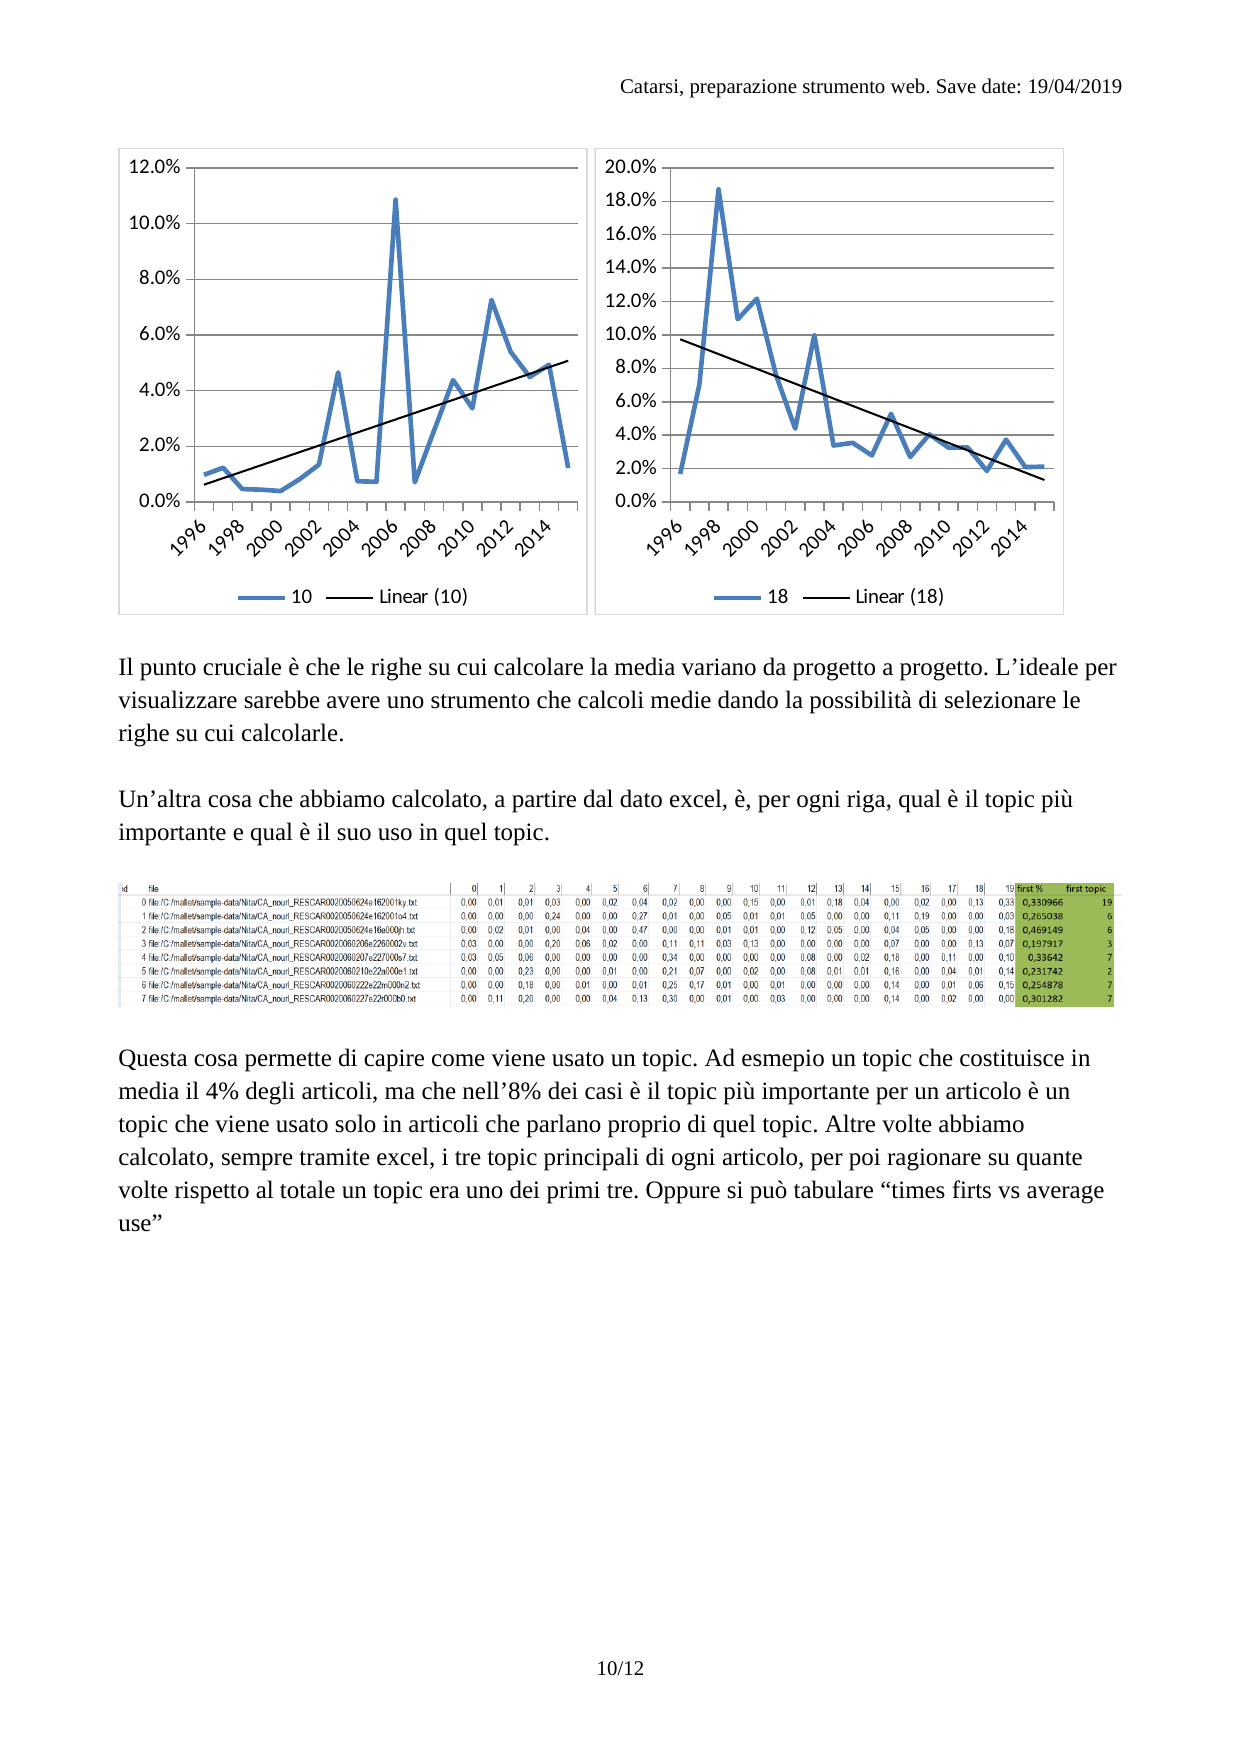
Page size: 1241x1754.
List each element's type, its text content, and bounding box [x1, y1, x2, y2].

picture [118, 883, 1123, 1007]
text Il punto cruciale è che le righe su cui calcolare la media variano da progetto a progetto. L’ideale per visualizzare sarebbe avere uno strumento che calcoli medie dando la possibilità di selezionare le righe su cui calcolarle. [118, 652, 1122, 747]
text Questa cosa permette di capire come viene usato un topic. Ad esmepio un topic che costituisce in media il 4% degli articoli, ma che nell’8% dei casi è il topic più importante per un articolo è un topic che viene usato solo in articoli che parlano proprio di quel topic. Altre volte abbiamo calcolato, sempre tramite excel, i tre topic principali di ogni articolo, per poi ragionare su quante volte rispetto al totale un topic era uno dei primi tre. Oppure si può tabulare “times firts vs average use” [118, 1043, 1122, 1237]
text Un’altra cosa che abbiamo calcolato, a partire dal dato excel, è, per ogni riga, qual è il topic più importante e qual è il suo uso in quel topic. [118, 784, 1122, 846]
